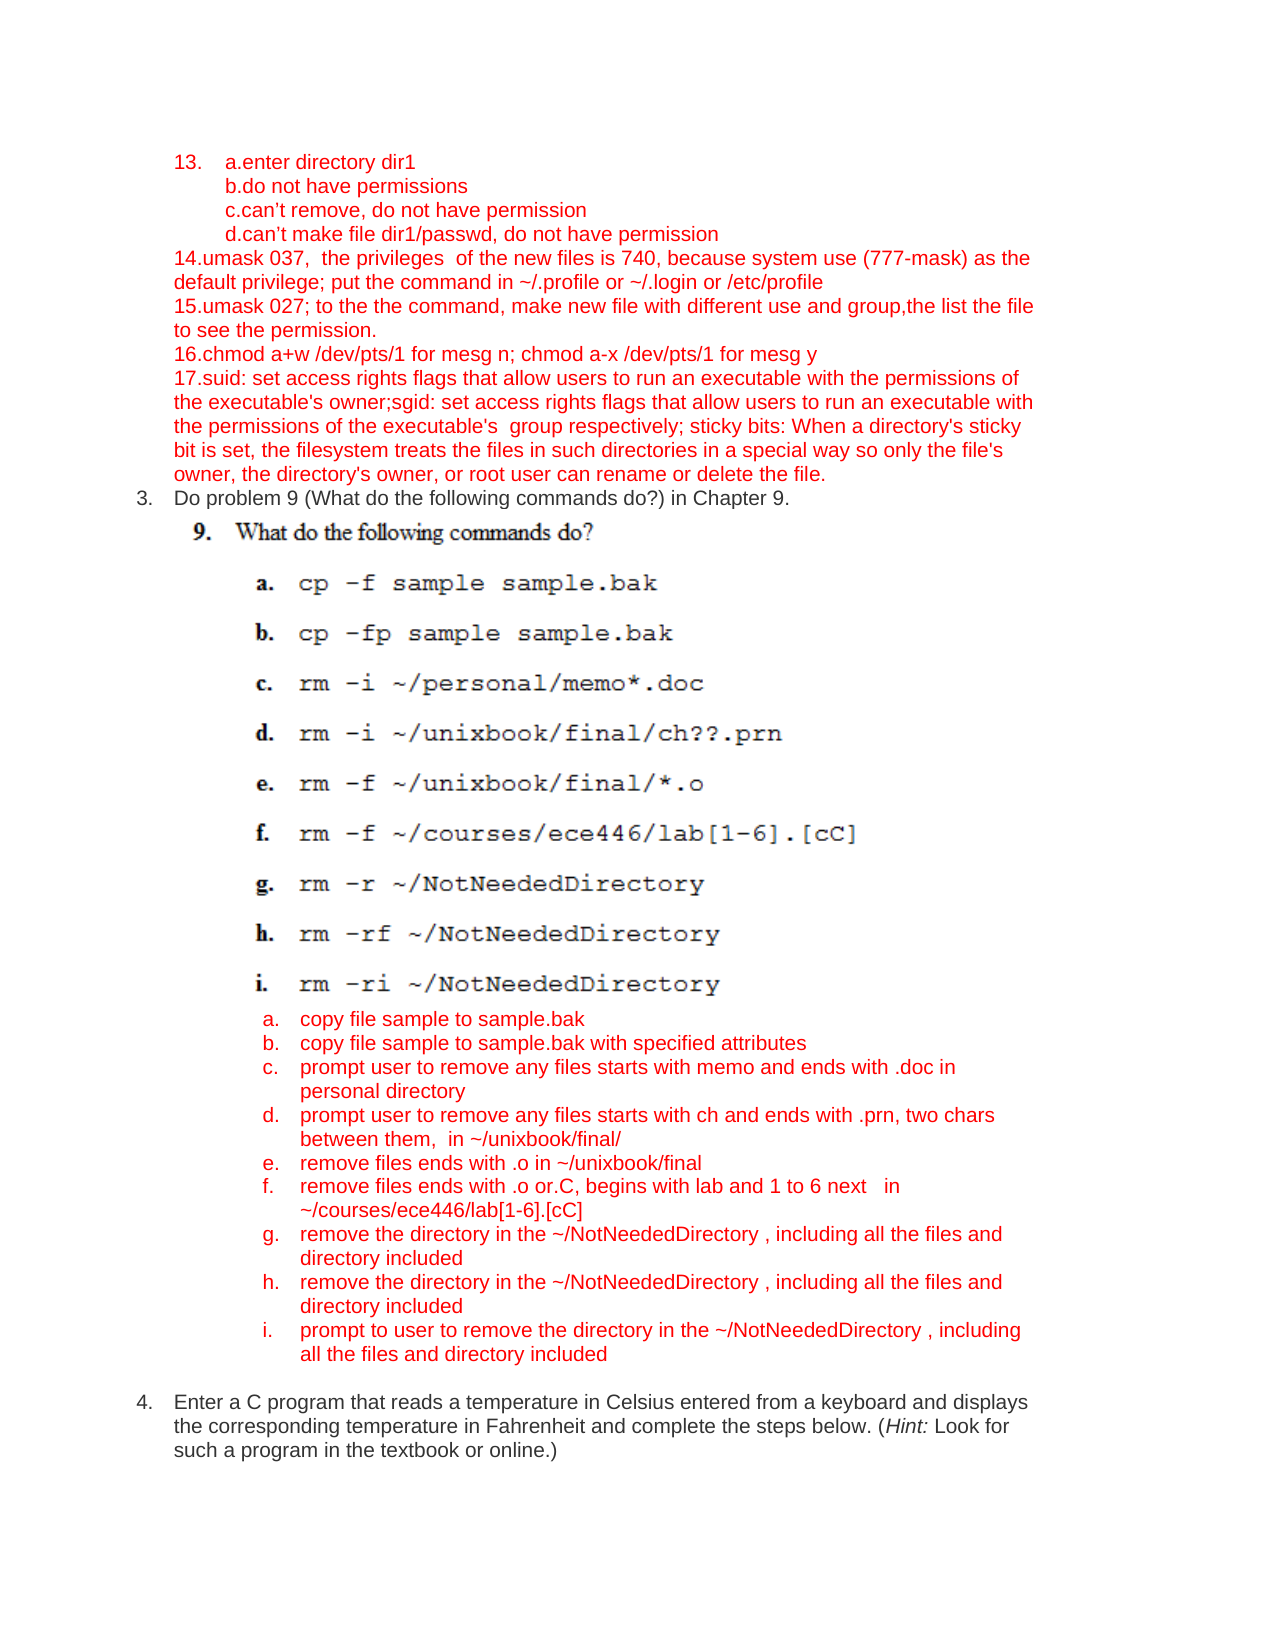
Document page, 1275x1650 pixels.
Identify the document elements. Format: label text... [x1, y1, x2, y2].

text 15.umask 027; to the the command, make new file with different use and group,the list the file to see the permission. [173, 294, 1037, 342]
list remove the directory in the ~/NotNeededDirectory , including all the files and directory included [262, 1222, 1037, 1270]
text 14.umask 037, the privileges of the new files is 740, because system use (777-mask) as the default privilege; put the command in ~/.profile or ~/.login or /etc/profile [173, 246, 1037, 294]
list remove files ends with .o or.C, begins with lab and 1 to 6 next in ~/courses/ece446/lab[1-6].[cC] [262, 1174, 1037, 1222]
list prompt to user to remove the directory in the ~/NotNeededDirectory , including all the files and directory included [262, 1318, 1037, 1366]
text 13. a.enter directory dir1 [173, 150, 1037, 174]
list Enter a C program that reads a temperature in Celsius entered from a keyboard and displays the corresponding temperature in Fahrenheit and complete the steps below. (Hint: Look for such a program in the textbook or online.) [136, 1390, 1037, 1462]
text 17.suid: set access rights flags that allow users to run an executable with the permissions of the executable's owner;sgid: set access rights flags that allow users to run an executable with the permissions of the executable's group respectively; sticky bits: When a directory's sticky bit is set, the filesystem treats the files in such directories in a special way so only the file's owner, the directory's owner, or root user can rename or delete the file. [173, 366, 1037, 485]
picture [173, 509, 975, 1007]
list copy file sample to sample.bak [262, 1007, 1037, 1031]
text c.can’t remove, do not have permission [173, 198, 1037, 222]
list remove files ends with .o in ~/unixbook/final [262, 1150, 1037, 1174]
list remove the directory in the ~/NotNeededDirectory , including all the files and directory included [262, 1270, 1037, 1318]
list prompt user to remove any files starts with memo and ends with .doc in personal directory [262, 1054, 1037, 1102]
text d.can’t make file dir1/passwd, do not have permission [173, 222, 1037, 246]
list prompt user to remove any files starts with ch and ends with .prn, two chars between them, in ~/unixbook/final/ [262, 1102, 1037, 1150]
list copy file sample to sample.bak with specified attributes [262, 1031, 1037, 1054]
text b.do not have permissions [173, 174, 1037, 198]
text 16.chmod a+w /dev/pts/1 for mesg n; chmod a-x /dev/pts/1 for mesg y [173, 342, 1037, 366]
list Do problem 9 (What do the following commands do?) in Chapter 9. [136, 485, 1037, 509]
